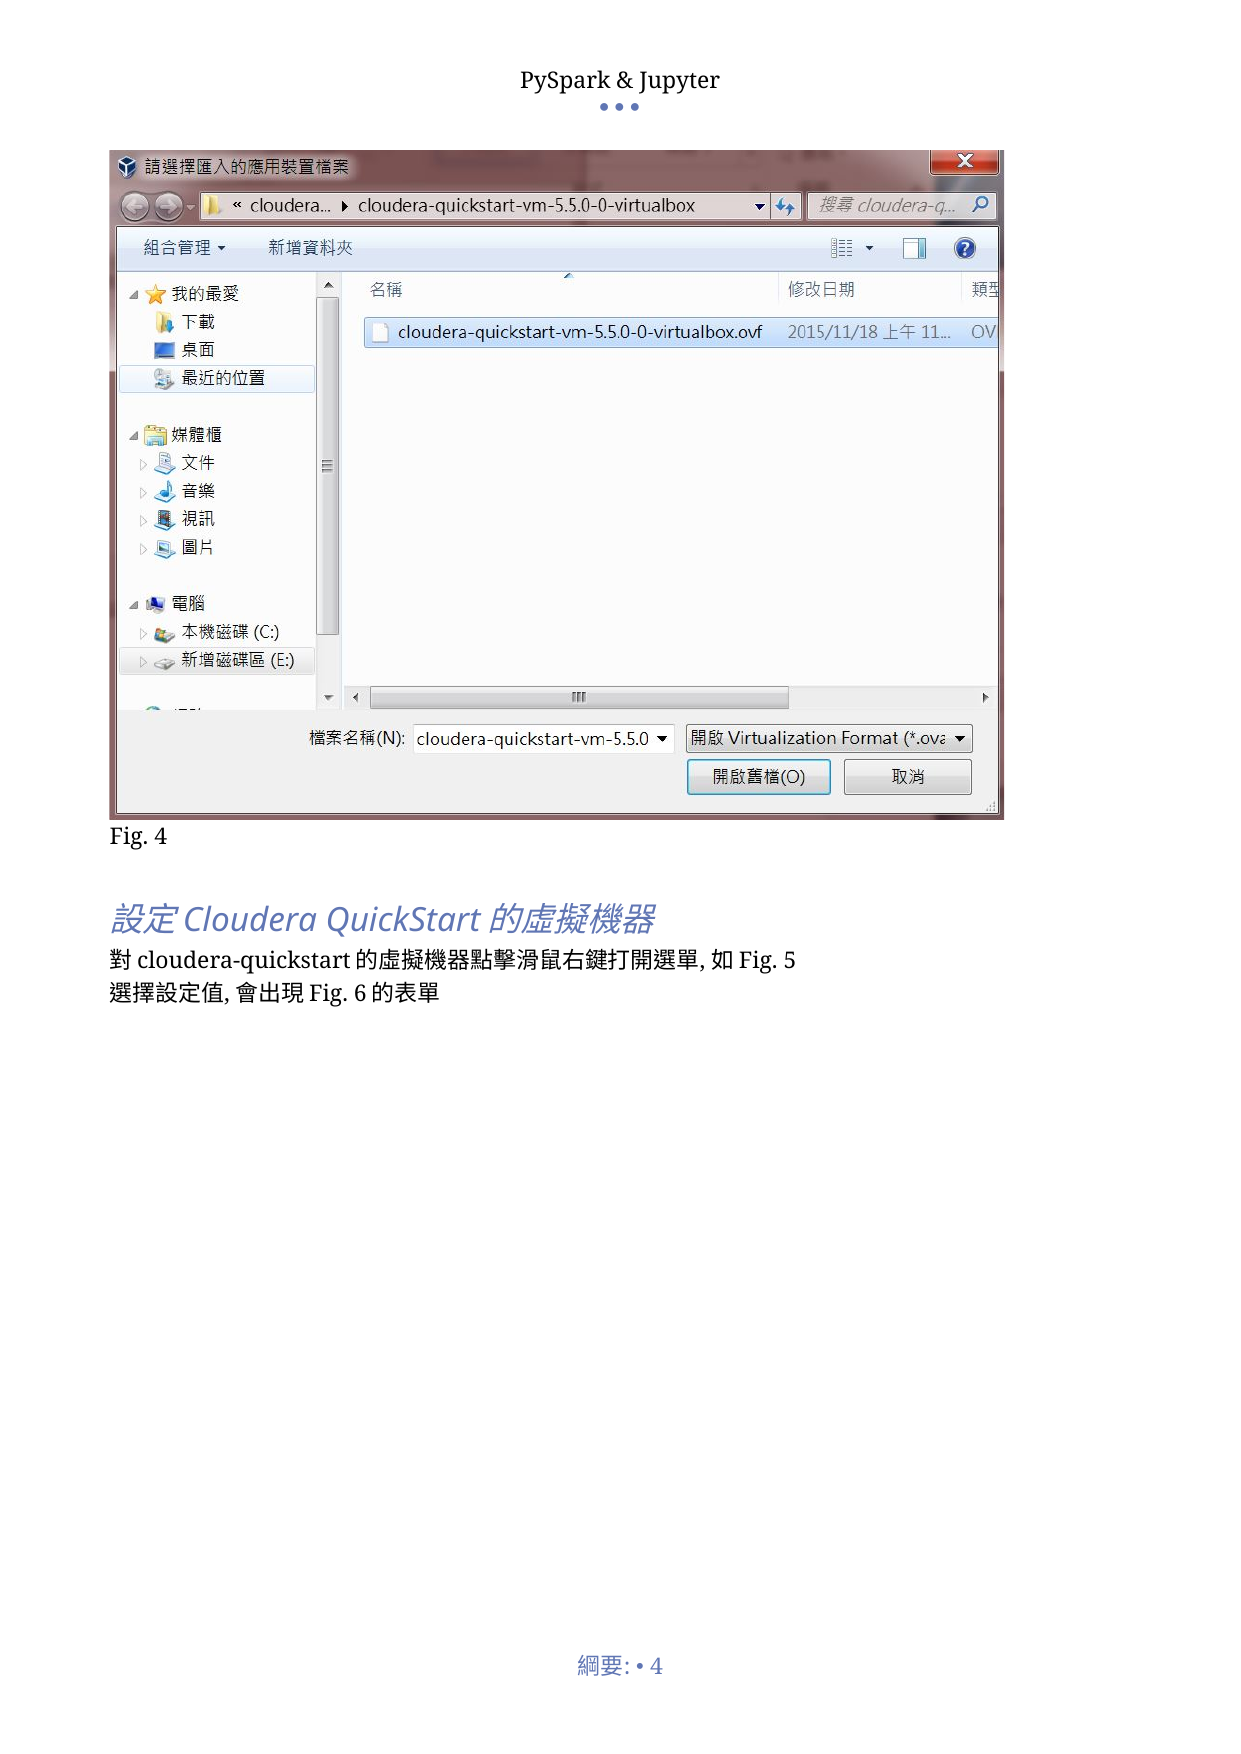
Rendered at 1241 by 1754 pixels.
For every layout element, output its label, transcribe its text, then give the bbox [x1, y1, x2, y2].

subtitle 設定Cloudera QuickStart的虛擬機器 [109, 893, 1131, 942]
text 選擇設定值, 會出現Fig. 6的表單 [109, 975, 1131, 1008]
picture [109, 150, 1005, 820]
text Fig. 4 [109, 820, 1131, 851]
text 對cloudera-quickstart的虛擬機器點擊滑鼠右鍵打開選單, 如Fig. 5 [109, 942, 1131, 975]
